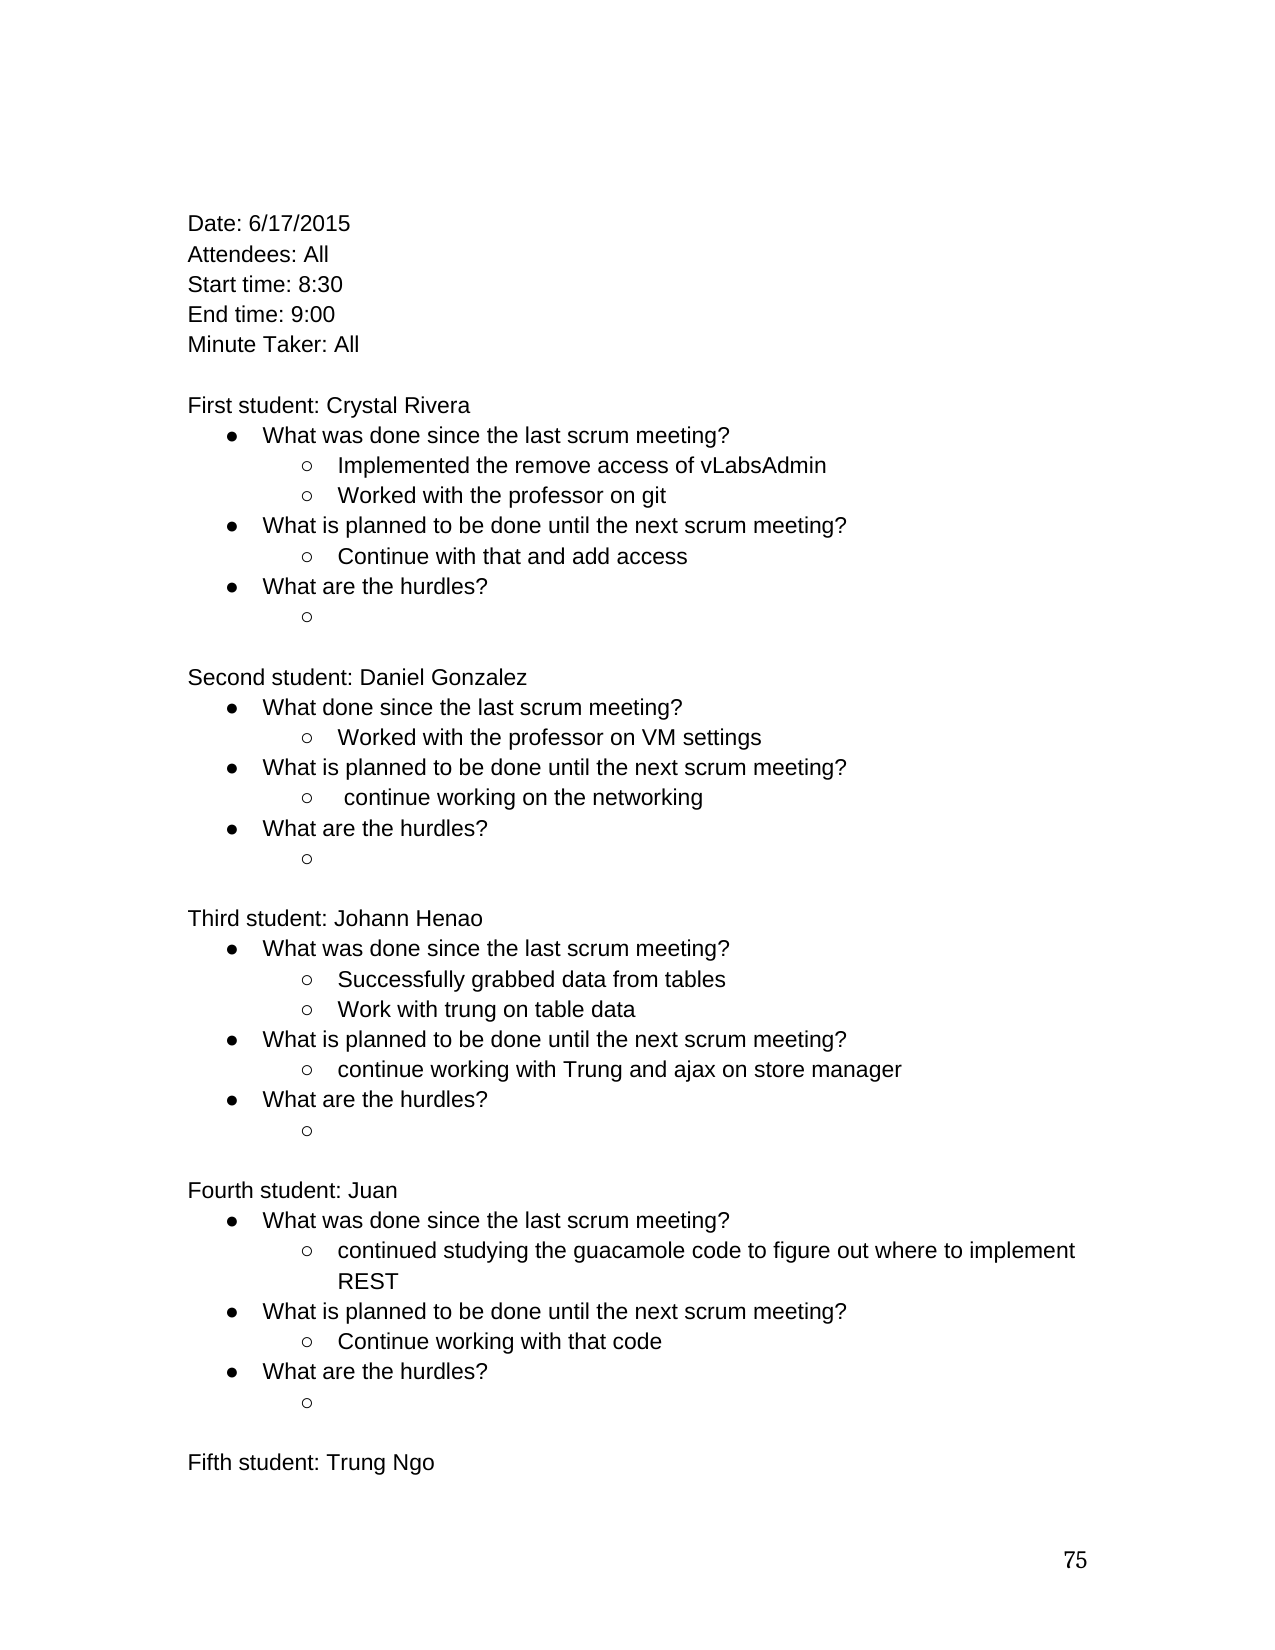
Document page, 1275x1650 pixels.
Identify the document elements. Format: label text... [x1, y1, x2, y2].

list Continue with that and add access [300, 543, 1087, 569]
list What done since the last scrum meeting? [225, 694, 1087, 720]
text Fifth student: Trung Ngo [187, 1449, 1087, 1475]
list Worked with the professor on VM settings [300, 724, 1087, 750]
list Worked with the professor on git [300, 482, 1087, 509]
text Second student: Daniel Gonzalez [187, 663, 1087, 690]
list What are the hurdles? [225, 573, 1087, 599]
text Start time: 8:30 [187, 271, 1087, 297]
list Successfully grabbed data from tables [300, 966, 1087, 992]
list What is planned to be done until the next scrum meeting? [225, 1026, 1087, 1052]
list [225, 1298, 1087, 1324]
list What is planned to be done until the next scrum meeting? [225, 754, 1087, 781]
text Attendees: All [187, 241, 1087, 267]
list What are the hurdles? [225, 814, 1087, 841]
list What are the hurdles? [225, 1358, 1087, 1385]
text First student: Crystal Rivera [187, 392, 1087, 418]
list What is planned to be done until the next scrum meeting? [225, 512, 1087, 539]
text Minute Taker: All [187, 331, 1087, 358]
text Third student: Johann Henao [187, 905, 1087, 932]
list What was done since the last scrum meeting? [225, 422, 1087, 448]
list continue working with Trung and ajax on store manager [300, 1056, 1087, 1083]
list What was done since the last scrum meeting? [225, 935, 1087, 962]
text Date: 6/17/2015 [187, 210, 1087, 237]
list continue working on the networking [300, 784, 1087, 811]
list continued studying the guacamole code to figure out where to implement REST [300, 1237, 1087, 1294]
list What was done since the last scrum meeting? [225, 1207, 1087, 1234]
text Fourth student: Juan [187, 1177, 1087, 1203]
list What are the hurdles? [225, 1086, 1087, 1113]
list Work with trung on table data [300, 996, 1087, 1022]
list Continue working with that code [300, 1328, 1087, 1354]
text End time: 9:00 [187, 301, 1087, 327]
list Implemented the remove access of vLabsAdmin [300, 452, 1087, 478]
